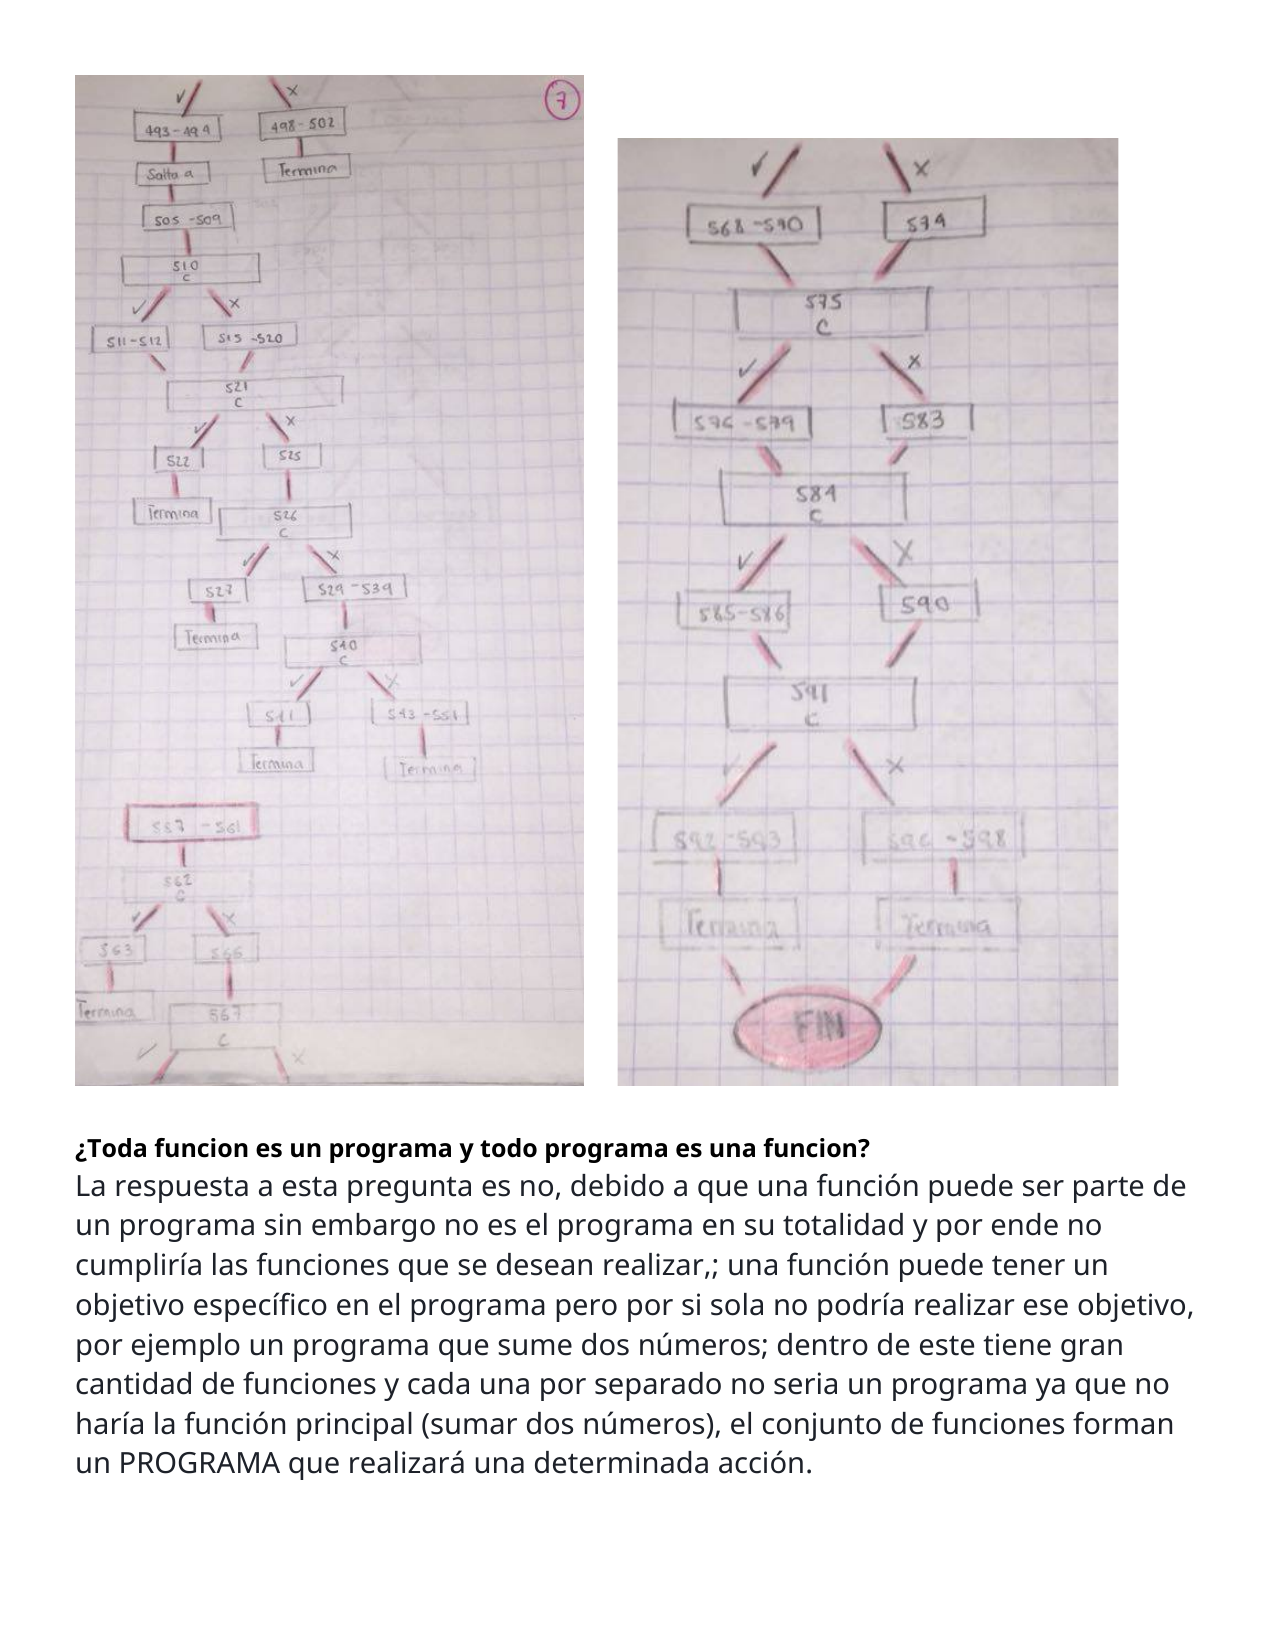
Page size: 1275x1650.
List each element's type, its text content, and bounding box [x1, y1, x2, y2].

picture [75, 75, 584, 1086]
text La respuesta a esta pregunta es no, debido a que una función puede ser parte de un programa sin embargo no es el programa en su totalidad y por ende no cumpliría las funciones que se desean realizar,; una función puede tener un objetivo específico en el programa pero por si sola no podría realizar ese objetivo, por ejemplo un programa que sume dos números; dentro de este tiene gran cantidad de funciones y cada una por separado no seria un programa ya que no haría la función principal (sumar dos números), el conjunto de funciones forman un PROGRAMA que realizará una determinada acción. [75, 1165, 1200, 1482]
picture [617, 138, 1119, 1086]
text ¿Toda funcion es un programa y todo programa es una funcion? [75, 1131, 1200, 1165]
